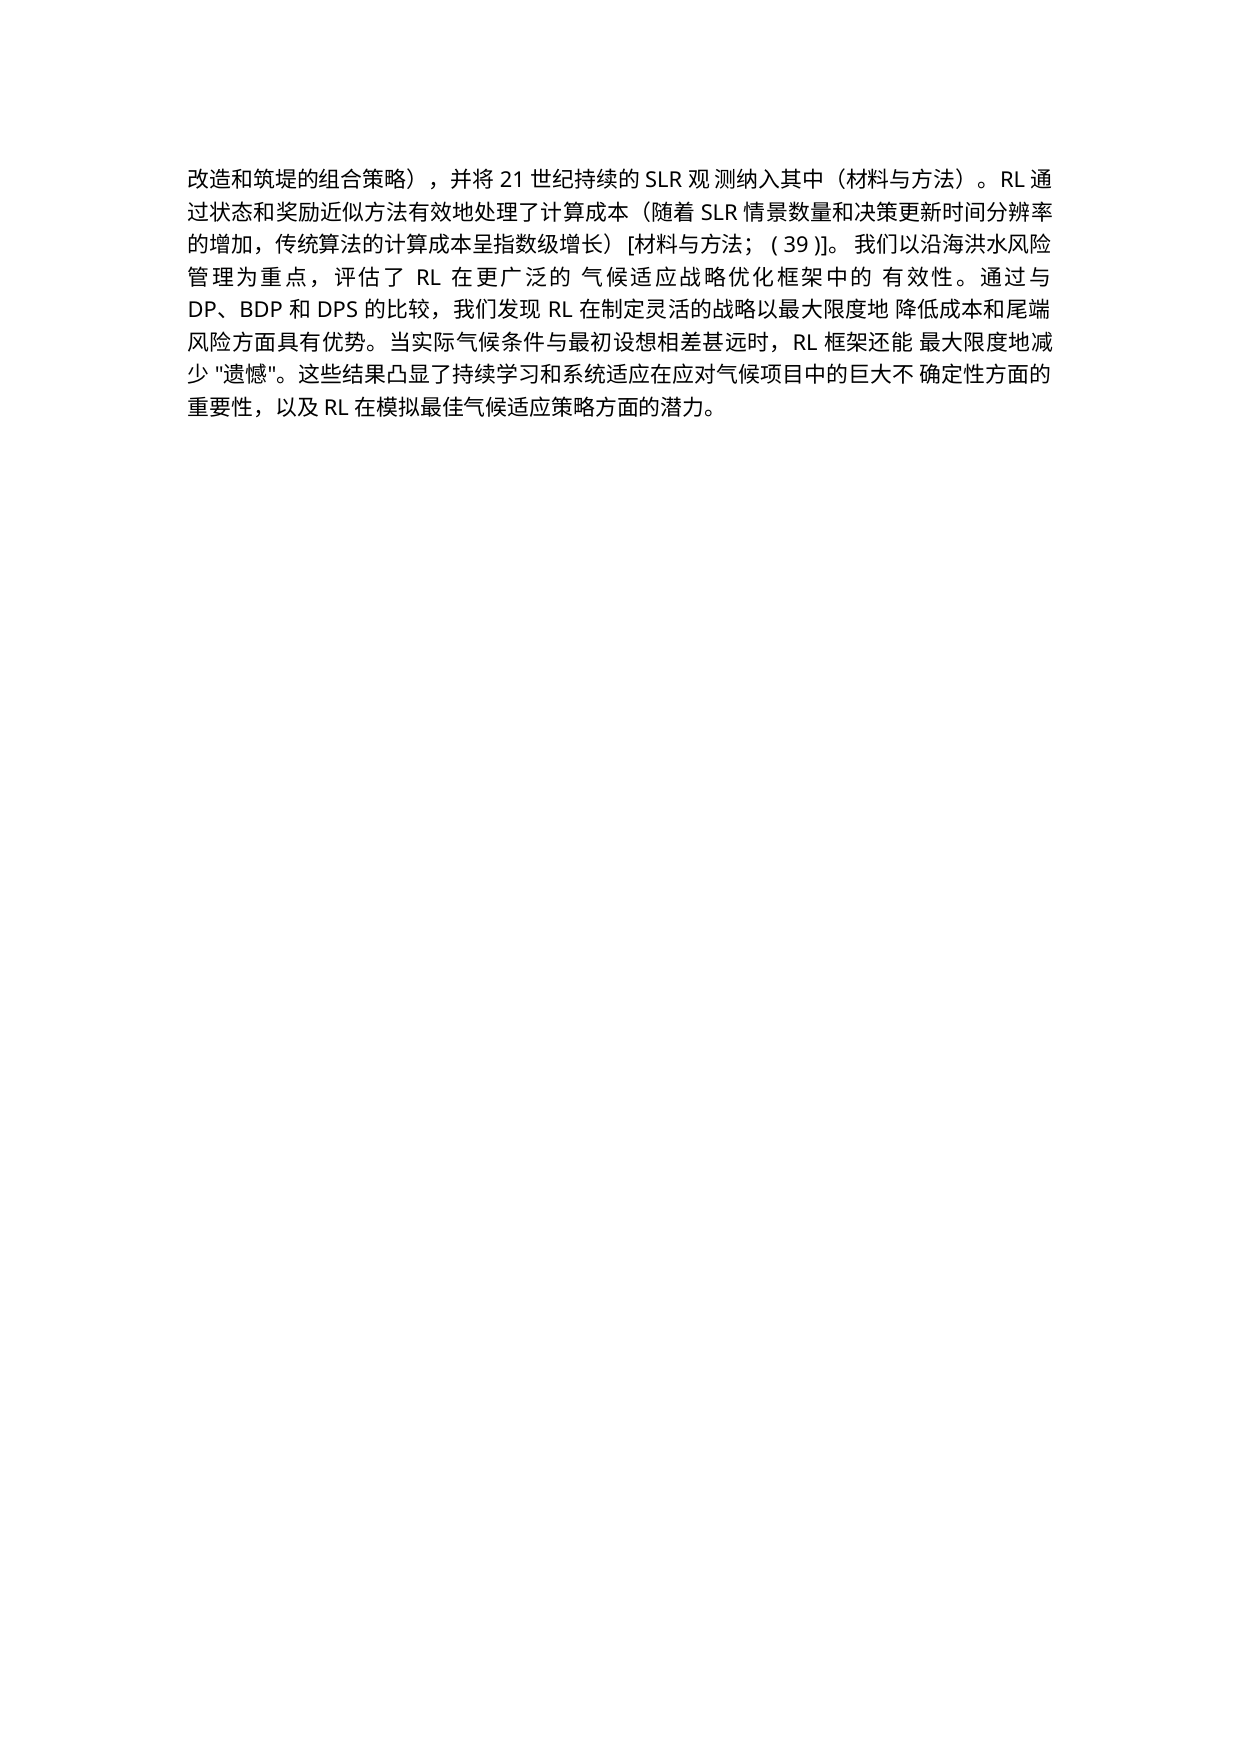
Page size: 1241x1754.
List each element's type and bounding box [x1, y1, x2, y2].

text [187, 162, 1053, 422]
